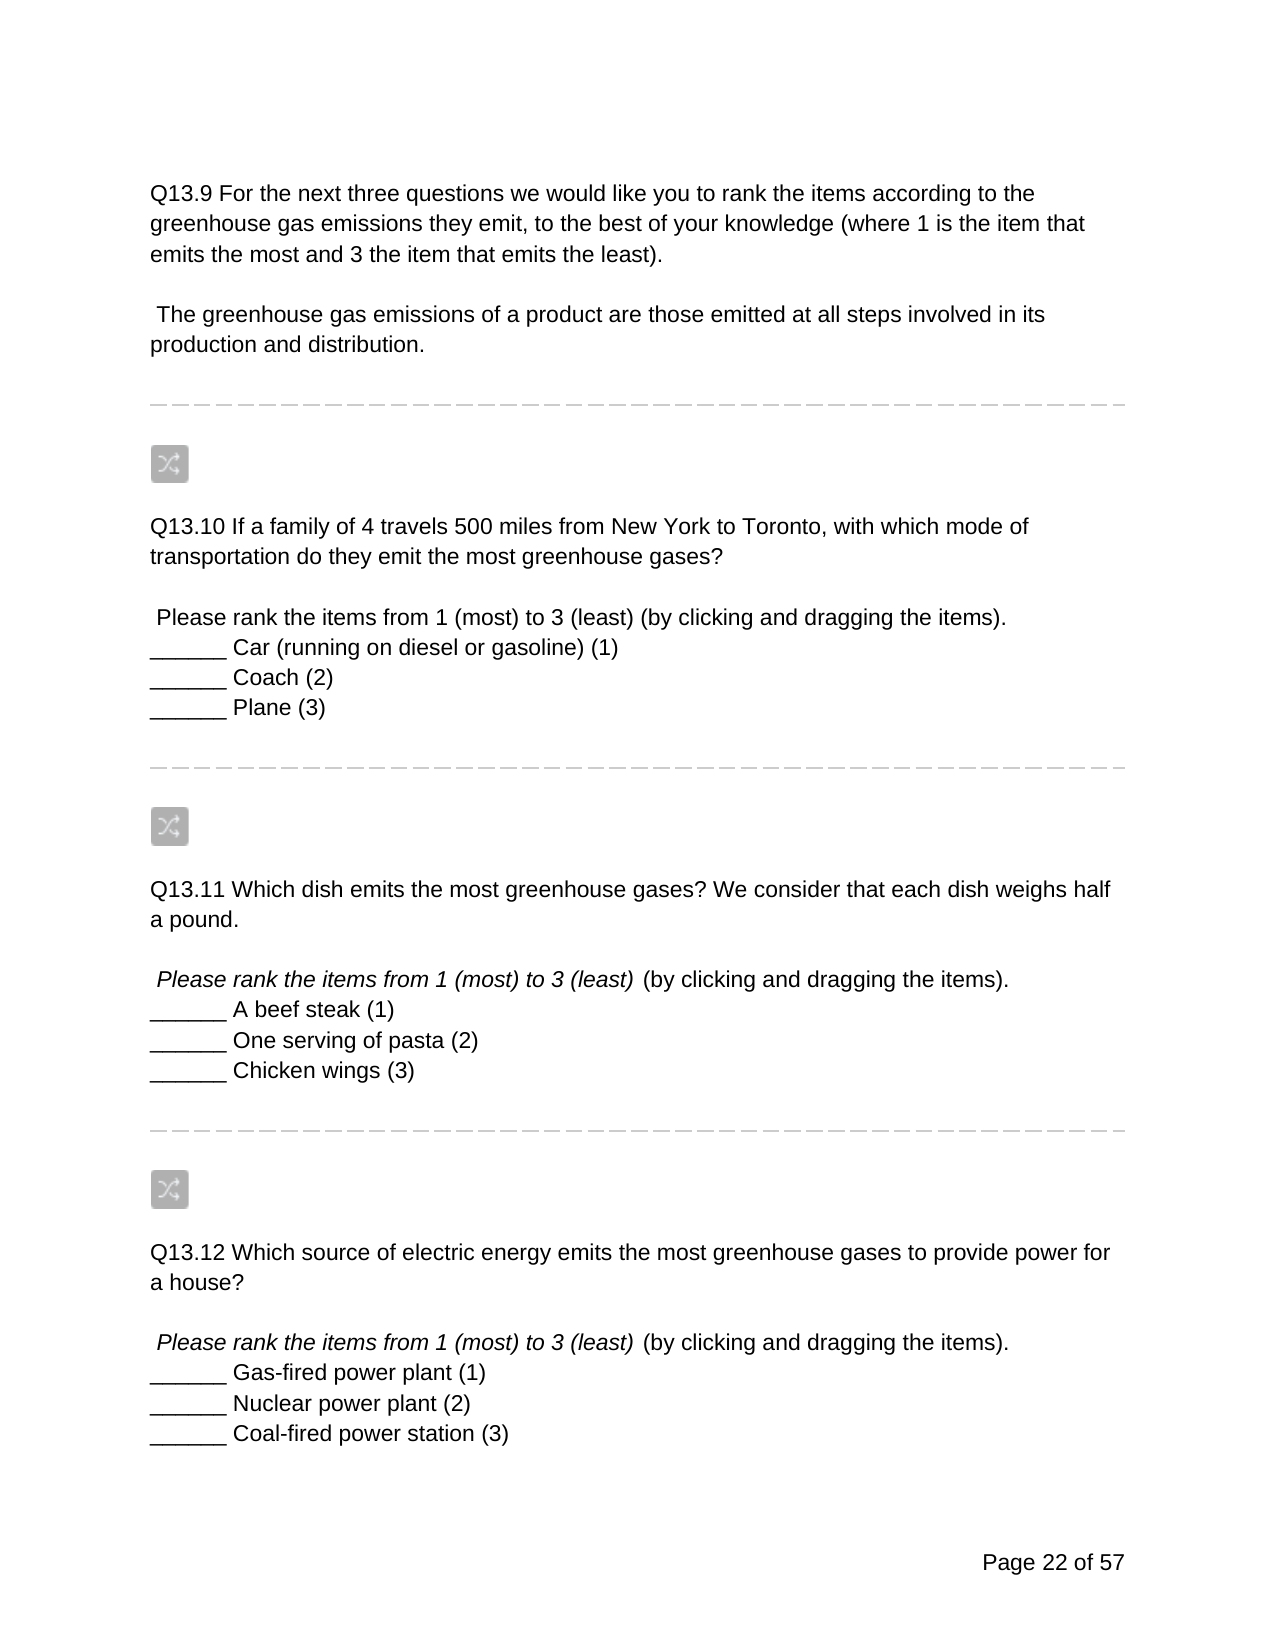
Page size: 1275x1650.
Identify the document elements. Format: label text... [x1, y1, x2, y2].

list ______ A beef steak (1) [150, 996, 1125, 1023]
text Q13.10 If a family of 4 travels 500 miles from New York to Toronto, with which mode of transportation do they emit the most greenhouse gases? Please rank the items from 1 (most) to 3 (least) (by clicking and dragging the items). [150, 513, 1125, 630]
list ______ Coal-fired power station (3) [150, 1420, 1125, 1446]
list ______ Chicken wings (3) [150, 1057, 1125, 1083]
text Q13.12 Which source of electric energy emits the most greenhouse gases to provide power for a house? Please rank the items from 1 (most) to 3 (least) (by clicking and dragging the items). [150, 1238, 1125, 1355]
text Q13.11 Which dish emits the most greenhouse gases? We consider that each dish weighs half a pound. Please rank the items from 1 (most) to 3 (least) (by clicking and dragging the items). [150, 876, 1125, 993]
list ______ One serving of pasta (2) [150, 1027, 1125, 1053]
list ______ Plane (3) [150, 694, 1125, 720]
text Q13.9 For the next three questions we would like you to rank the items according to the greenhouse gas emissions they emit, to the best of your knowledge (where 1 is the item that emits the most and 3 the item that emits the least). The greenhouse gas emissions of a product are those emitted at all steps involved in its production and distribution. [150, 180, 1125, 358]
picture [151, 807, 189, 846]
list ______ Coach (2) [150, 664, 1125, 690]
list ______ Gas-fired power plant (1) [150, 1359, 1125, 1386]
list ______ Nuclear power plant (2) [150, 1389, 1125, 1416]
list ______ Car (running on diesel or gasoline) (1) [150, 634, 1125, 660]
picture [151, 445, 189, 483]
picture [151, 1170, 189, 1209]
